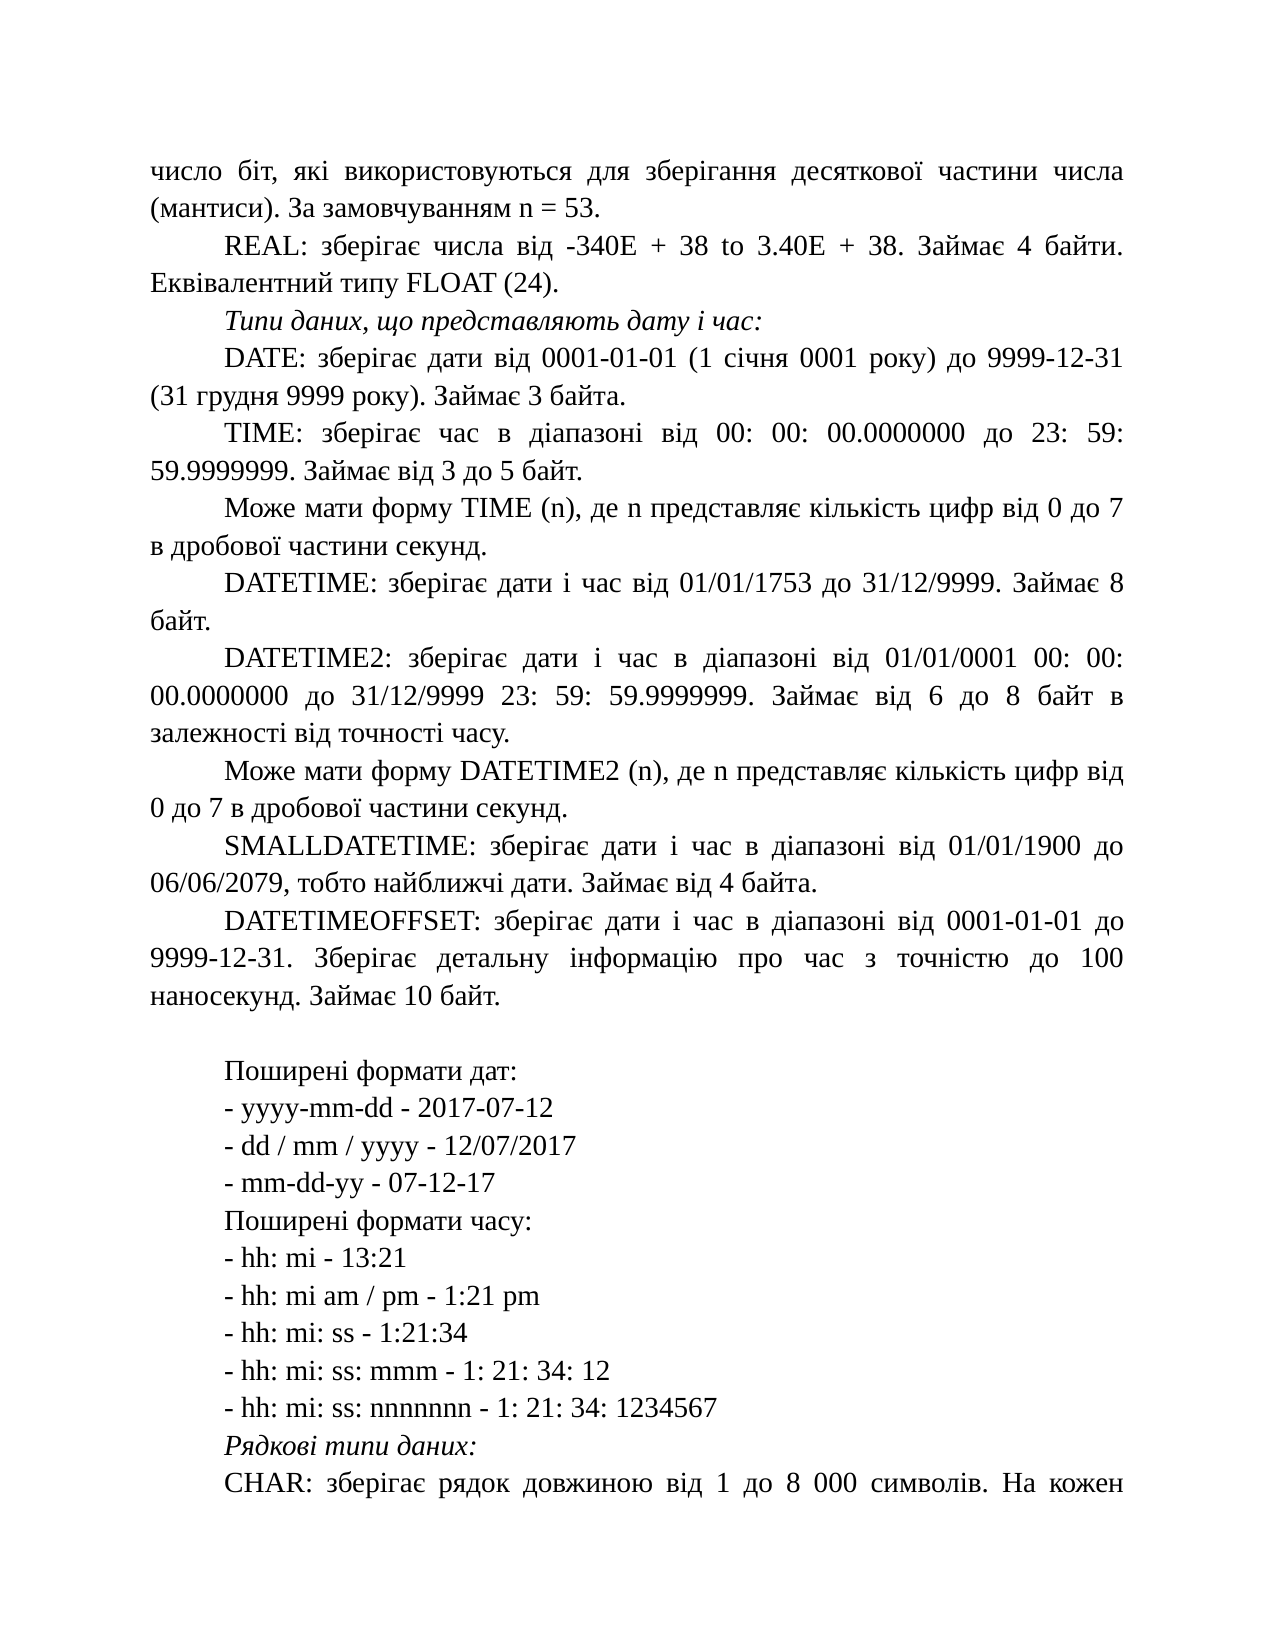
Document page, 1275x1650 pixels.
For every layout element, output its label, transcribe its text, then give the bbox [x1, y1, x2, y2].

text Рядкові типи даних: [150, 1425, 1125, 1462]
text Поширені формати дат: [150, 1050, 1125, 1087]
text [150, 150, 1125, 225]
text - mm-dd-yy - 07-12-17 [150, 1162, 1125, 1200]
text Типи даних, що представляють дату і час: [150, 300, 1125, 337]
text TIME: зберігає час в діапазоні від 00: 00: 00.0000000 до 23: 59: 59.9999999. Займає від 3 до 5 байт. [150, 412, 1125, 487]
text - hh: mi - 13:21 [150, 1237, 1125, 1275]
text Може мати форму DATETIME2 (n), де n представляє кількість цифр від 0 до 7 в дробової частини секунд. [150, 750, 1125, 825]
text Може мати форму TIME (n), де n представляє кількість цифр від 0 до 7 в дробової частини секунд. [150, 487, 1125, 562]
text SMALLDATETIME: зберігає дати і час в діапазоні від 01/01/1900 до 06/06/2079, тобто найближчі дати. Займає від 4 байта. [150, 825, 1125, 900]
text - hh: mi: ss: mmm - 1: 21: 34: 12 [150, 1350, 1125, 1387]
text - hh: mi: ss - 1:21:34 [150, 1312, 1125, 1350]
text Поширені формати часу: [150, 1200, 1125, 1237]
text DATE: зберігає дати від 0001-01-01 (1 січня 0001 року) до 9999-12-31 (31 грудня 9999 року). Займає 3 байта. [150, 337, 1125, 412]
text - hh: mi: ss: nnnnnnn - 1: 21: 34: 1234567 [150, 1387, 1125, 1425]
text DATETIMEOFFSET: зберігає дати і час в діапазоні від 0001-01-01 до 9999-12-31. Зберігає детальну інформацію про час з точністю до 100 наносекунд. Займає 10 байт. [150, 900, 1125, 1012]
text DATETIME: зберігає дати і час від 01/01/1753 до 31/12/9999. Займає 8 байт. [150, 562, 1125, 637]
text - yyyy-mm-dd - 2017-07-12 [150, 1087, 1125, 1125]
text REAL: зберігає числа від -340E + 38 to 3.40E + 38. Займає 4 байти. Еквівалентний типу FLOAT (24). [150, 225, 1125, 300]
text - dd / mm / yyyy - 12/07/2017 [150, 1125, 1125, 1162]
text DATETIME2: зберігає дати і час в діапазоні від 01/01/0001 00: 00: 00.0000000 до 31/12/9999 23: 59: 59.9999999. Займає від 6 до 8 байт в залежності від точності часу. [150, 637, 1125, 750]
text - hh: mi am / pm - 1:21 pm [150, 1275, 1125, 1312]
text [150, 1462, 1125, 1500]
